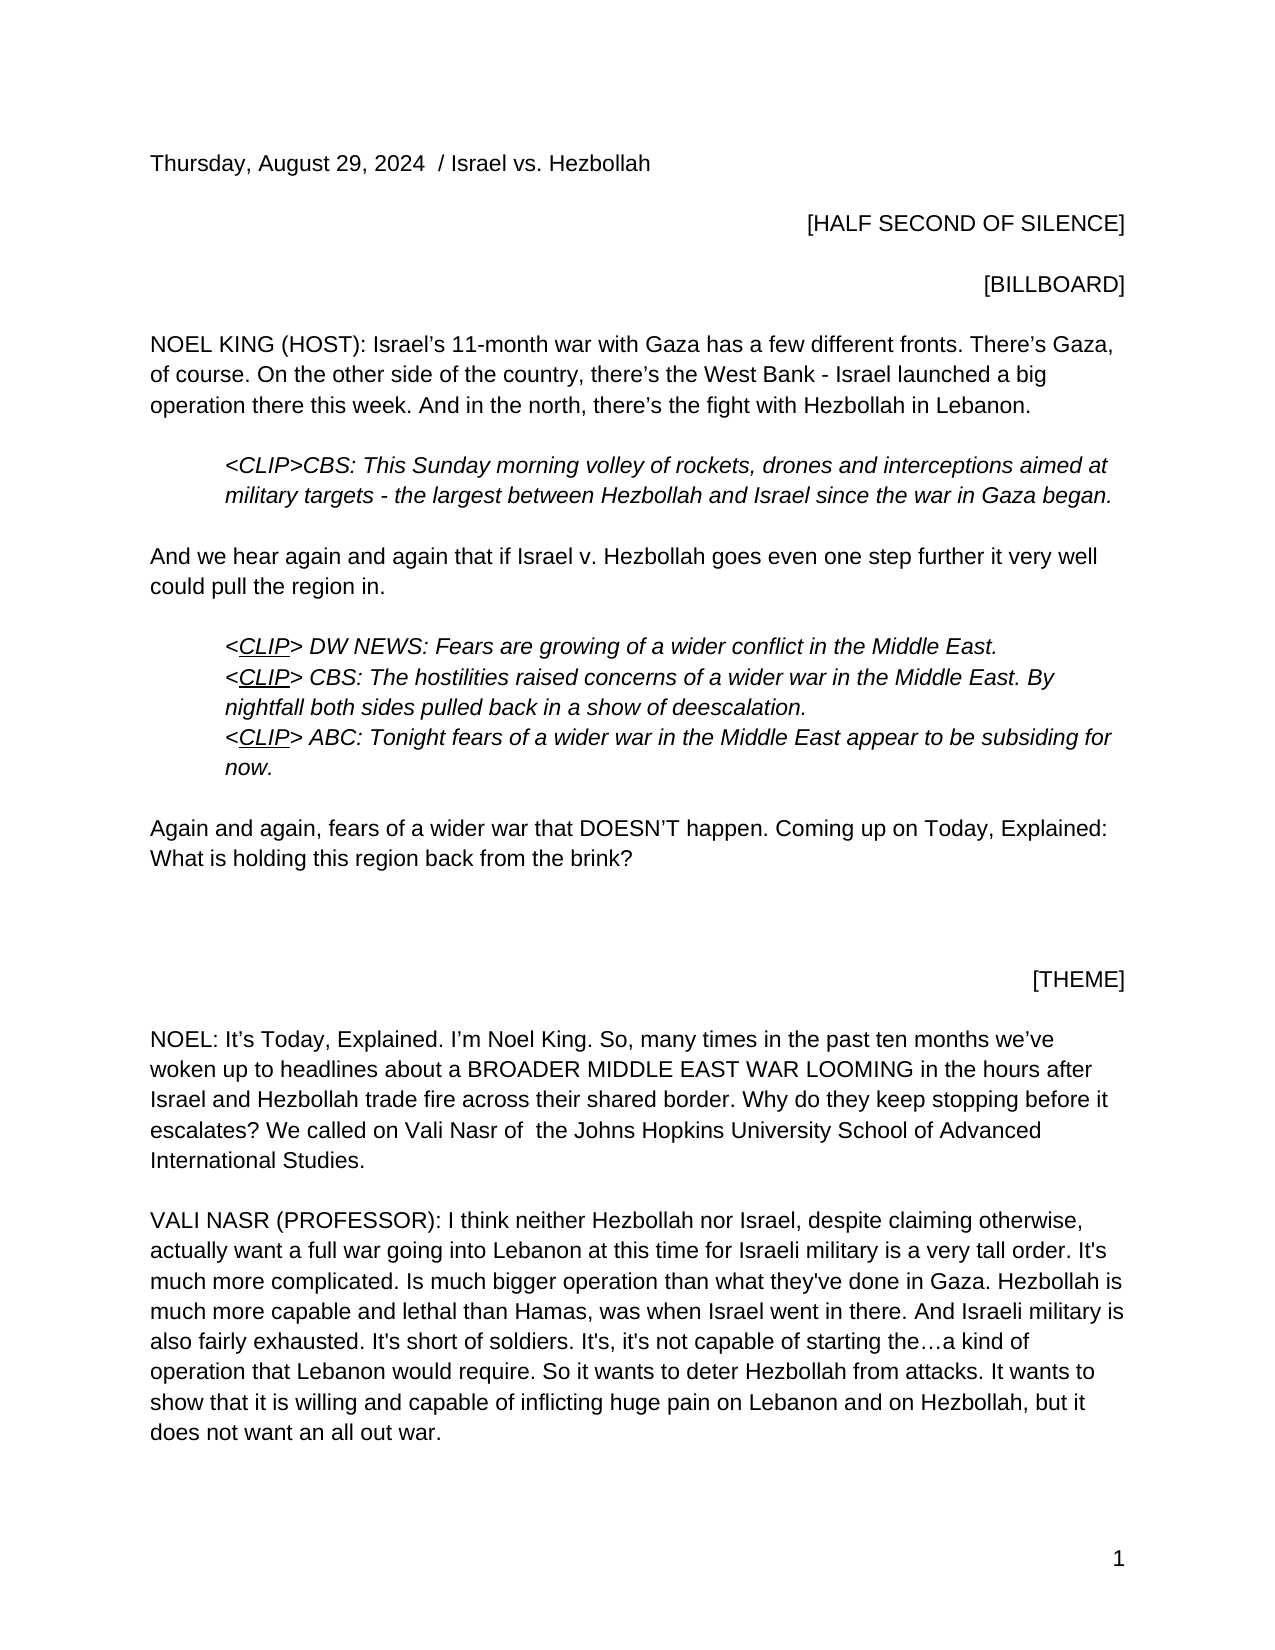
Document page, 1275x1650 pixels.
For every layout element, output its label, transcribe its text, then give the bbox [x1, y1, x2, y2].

text <CLIP> CBS: The hostilities raised concerns of a wider war in the Middle East. By nightfall both sides pulled back in a show of deescalation. [225, 663, 1125, 720]
text VALI NASR (PROFESSOR): I think neither Hezbollah nor Israel, despite claiming otherwise, actually want a full war going into Lebanon at this time for Israeli military is a very tall order. It's much more complicated. Is much bigger operation than what they've done in Gaza. Hezbollah is much more capable and lethal than Hamas, was when Israel went in there. And Israeli military is also fairly exhausted. It's short of soldiers. It's, it's not capable of starting the…a kind of operation that Lebanon would require. So it wants to deter Hezbollah from attacks. It wants to show that it is willing and capable of inflicting huge pain on Lebanon and on Hezbollah, but it does not want an all out war. [150, 1207, 1125, 1445]
text <CLIP> DW NEWS: Fears are growing of a wider conflict in the Middle East. [225, 633, 1125, 660]
text Thursday, August 29, 2024 / Israel vs. Hezbollah [150, 150, 1125, 176]
text NOEL KING (HOST): Israel’s 11-month war with Gaza has a few different fronts. There’s Gaza, of course. On the other side of the country, there’s the West Bank - Israel launched a big operation there this week. And in the north, there’s the fight with Hezbollah in Lebanon. [150, 301, 1125, 418]
text [BILLBOARD] [150, 271, 1125, 297]
text NOEL: It’s Today, Explained. I’m Noel King. So, many times in the past ten months we’ve woken up to headlines about a BROADER MIDDLE EAST WAR LOOMING in the hours after Israel and Hezbollah trade fire across their shared border. Why do they keep stopping before it escalates? We called on Vali Nasr of the Johns Hopkins University School of Advanced International Studies. [150, 1026, 1125, 1173]
text Again and again, fears of a wider war that DOESN’T happen. Coming up on Today, Explained: What is holding this region back from the brink? [150, 814, 1125, 871]
text <CLIP> ABC: Tonight fears of a wider war in the Middle East appear to be subsiding for now. [225, 724, 1125, 781]
text <CLIP>CBS: This Sunday morning volley of rockets, drones and interceptions aimed at military targets - the largest between Hezbollah and Israel since the war in Gaza began. [225, 452, 1125, 509]
text And we hear again and again that if Israel v. Hezbollah goes even one step further it very well could pull the region in. [150, 543, 1125, 599]
text [THEME] [150, 966, 1125, 992]
text [HALF SECOND OF SILENCE] [150, 210, 1125, 237]
